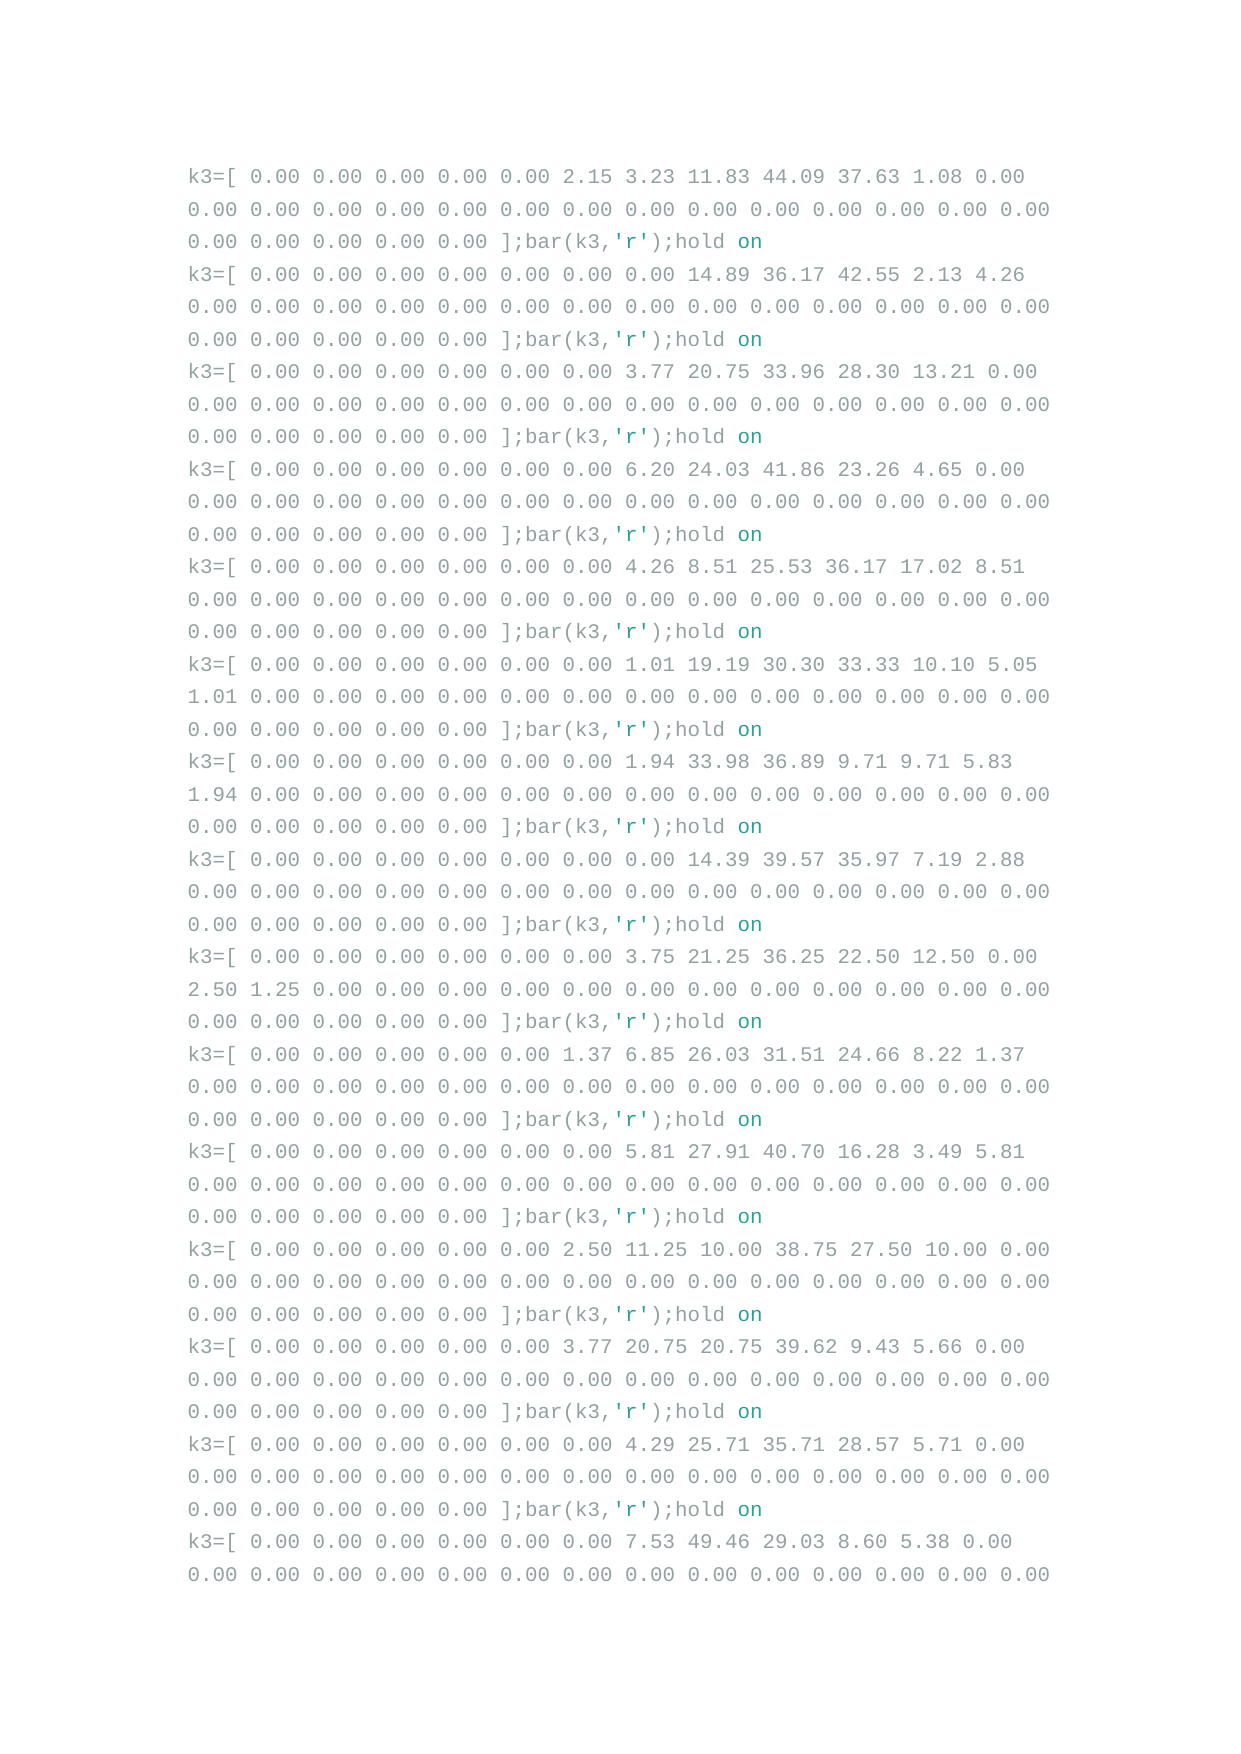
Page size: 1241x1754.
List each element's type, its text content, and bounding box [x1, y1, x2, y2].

text k3=[ 0.00 0.00 0.00 0.00 0.00 1.37 6.85 26.03 31.51 24.66 8.22 1.37 0.00 0.00 0.00 0.00 0.00 0.00 0.00 0.00 0.00 0.00 0.00 0.00 0.00 0.00 0.00 0.00 0.00 0.00 0.00 ];bar(k3,'r');hold on [187, 1039, 1053, 1137]
text k3=[ 0.00 0.00 0.00 0.00 0.00 0.00 0.00 14.39 39.57 35.97 7.19 2.88 0.00 0.00 0.00 0.00 0.00 0.00 0.00 0.00 0.00 0.00 0.00 0.00 0.00 0.00 0.00 0.00 0.00 0.00 0.00 ];bar(k3,'r');hold on [187, 844, 1053, 942]
text k3=[ 0.00 0.00 0.00 0.00 0.00 0.00 1.94 33.98 36.89 9.71 9.71 5.83 1.94 0.00 0.00 0.00 0.00 0.00 0.00 0.00 0.00 0.00 0.00 0.00 0.00 0.00 0.00 0.00 0.00 0.00 0.00 ];bar(k3,'r');hold on [187, 747, 1053, 844]
text k3=[ 0.00 0.00 0.00 0.00 0.00 2.15 3.23 11.83 44.09 37.63 1.08 0.00 0.00 0.00 0.00 0.00 0.00 0.00 0.00 0.00 0.00 0.00 0.00 0.00 0.00 0.00 0.00 0.00 0.00 0.00 0.00 ];bar(k3,'r');hold on [187, 162, 1053, 259]
text k3=[ 0.00 0.00 0.00 0.00 0.00 0.00 5.81 27.91 40.70 16.28 3.49 5.81 0.00 0.00 0.00 0.00 0.00 0.00 0.00 0.00 0.00 0.00 0.00 0.00 0.00 0.00 0.00 0.00 0.00 0.00 0.00 ];bar(k3,'r');hold on [187, 1137, 1053, 1234]
text k3=[ 0.00 0.00 0.00 0.00 0.00 0.00 4.26 8.51 25.53 36.17 17.02 8.51 0.00 0.00 0.00 0.00 0.00 0.00 0.00 0.00 0.00 0.00 0.00 0.00 0.00 0.00 0.00 0.00 0.00 0.00 0.00 ];bar(k3,'r');hold on [187, 552, 1053, 649]
text k3=[ 0.00 0.00 0.00 0.00 0.00 0.00 4.29 25.71 35.71 28.57 5.71 0.00 0.00 0.00 0.00 0.00 0.00 0.00 0.00 0.00 0.00 0.00 0.00 0.00 0.00 0.00 0.00 0.00 0.00 0.00 0.00 ];bar(k3,'r');hold on [187, 1429, 1053, 1527]
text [187, 1527, 1053, 1592]
text k3=[ 0.00 0.00 0.00 0.00 0.00 3.77 20.75 20.75 39.62 9.43 5.66 0.00 0.00 0.00 0.00 0.00 0.00 0.00 0.00 0.00 0.00 0.00 0.00 0.00 0.00 0.00 0.00 0.00 0.00 0.00 0.00 ];bar(k3,'r');hold on [187, 1332, 1053, 1429]
text k3=[ 0.00 0.00 0.00 0.00 0.00 0.00 6.20 24.03 41.86 23.26 4.65 0.00 0.00 0.00 0.00 0.00 0.00 0.00 0.00 0.00 0.00 0.00 0.00 0.00 0.00 0.00 0.00 0.00 0.00 0.00 0.00 ];bar(k3,'r');hold on [187, 454, 1053, 552]
text k3=[ 0.00 0.00 0.00 0.00 0.00 0.00 0.00 14.89 36.17 42.55 2.13 4.26 0.00 0.00 0.00 0.00 0.00 0.00 0.00 0.00 0.00 0.00 0.00 0.00 0.00 0.00 0.00 0.00 0.00 0.00 0.00 ];bar(k3,'r');hold on [187, 259, 1053, 357]
text k3=[ 0.00 0.00 0.00 0.00 0.00 0.00 3.77 20.75 33.96 28.30 13.21 0.00 0.00 0.00 0.00 0.00 0.00 0.00 0.00 0.00 0.00 0.00 0.00 0.00 0.00 0.00 0.00 0.00 0.00 0.00 0.00 ];bar(k3,'r');hold on [187, 357, 1053, 454]
text k3=[ 0.00 0.00 0.00 0.00 0.00 2.50 11.25 10.00 38.75 27.50 10.00 0.00 0.00 0.00 0.00 0.00 0.00 0.00 0.00 0.00 0.00 0.00 0.00 0.00 0.00 0.00 0.00 0.00 0.00 0.00 0.00 ];bar(k3,'r');hold on [187, 1234, 1053, 1332]
text k3=[ 0.00 0.00 0.00 0.00 0.00 0.00 3.75 21.25 36.25 22.50 12.50 0.00 2.50 1.25 0.00 0.00 0.00 0.00 0.00 0.00 0.00 0.00 0.00 0.00 0.00 0.00 0.00 0.00 0.00 0.00 0.00 ];bar(k3,'r');hold on [187, 942, 1053, 1039]
text k3=[ 0.00 0.00 0.00 0.00 0.00 0.00 1.01 19.19 30.30 33.33 10.10 5.05 1.01 0.00 0.00 0.00 0.00 0.00 0.00 0.00 0.00 0.00 0.00 0.00 0.00 0.00 0.00 0.00 0.00 0.00 0.00 ];bar(k3,'r');hold on [187, 649, 1053, 747]
